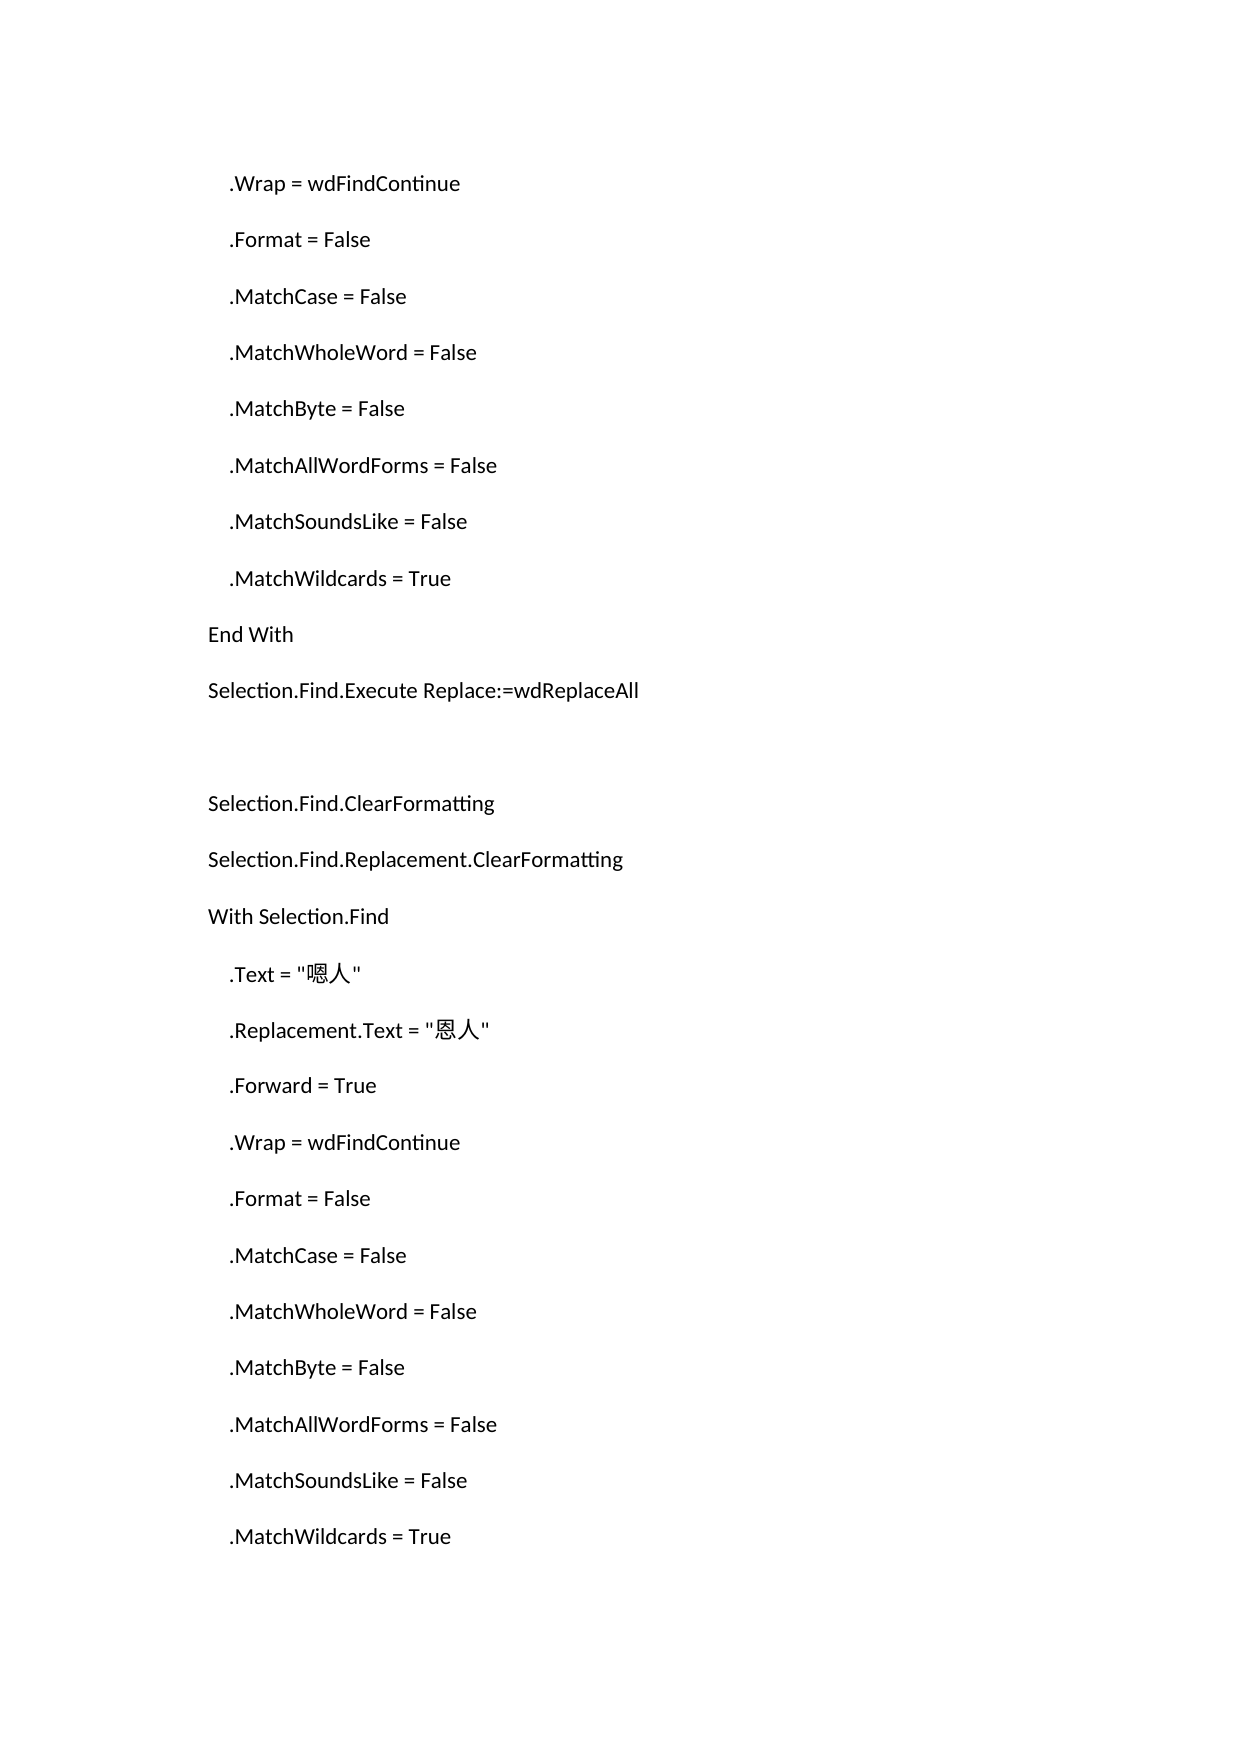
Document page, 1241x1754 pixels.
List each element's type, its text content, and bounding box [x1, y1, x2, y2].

text .Format = False [187, 221, 1053, 258]
text .MatchAllWordForms = False [187, 1405, 1053, 1443]
text .MatchByte = False [187, 390, 1053, 427]
text .Text = "嗯人" [187, 953, 1053, 991]
text Selection.Find.ClearFormatting [187, 784, 1053, 822]
text .MatchWholeWord = False [187, 333, 1053, 371]
text .Forward = True [187, 1067, 1053, 1104]
text Selection.Find.Replacement.ClearFormatting [187, 841, 1053, 878]
text .MatchWildcards = True [187, 559, 1053, 596]
text .MatchSoundsLike = False [187, 503, 1053, 540]
text .MatchWildcards = True [187, 1518, 1053, 1555]
text .MatchCase = False [187, 1236, 1053, 1273]
text .Format = False [187, 1180, 1053, 1217]
text .MatchAllWordForms = False [187, 446, 1053, 484]
text .MatchWholeWord = False [187, 1292, 1053, 1330]
text End With [187, 615, 1053, 653]
text .MatchSoundsLike = False [187, 1461, 1053, 1499]
text With Selection.Find [187, 897, 1053, 934]
text .Wrap = wdFindContinue [187, 1123, 1053, 1161]
text Selection.Find.Execute Replace:=wdReplaceAll [187, 672, 1053, 709]
text .Wrap = wdFindContinue [187, 164, 1053, 202]
text .Replacement.Text = "恩人" [187, 1010, 1053, 1048]
text .MatchByte = False [187, 1349, 1053, 1386]
text .MatchCase = False [187, 277, 1053, 315]
